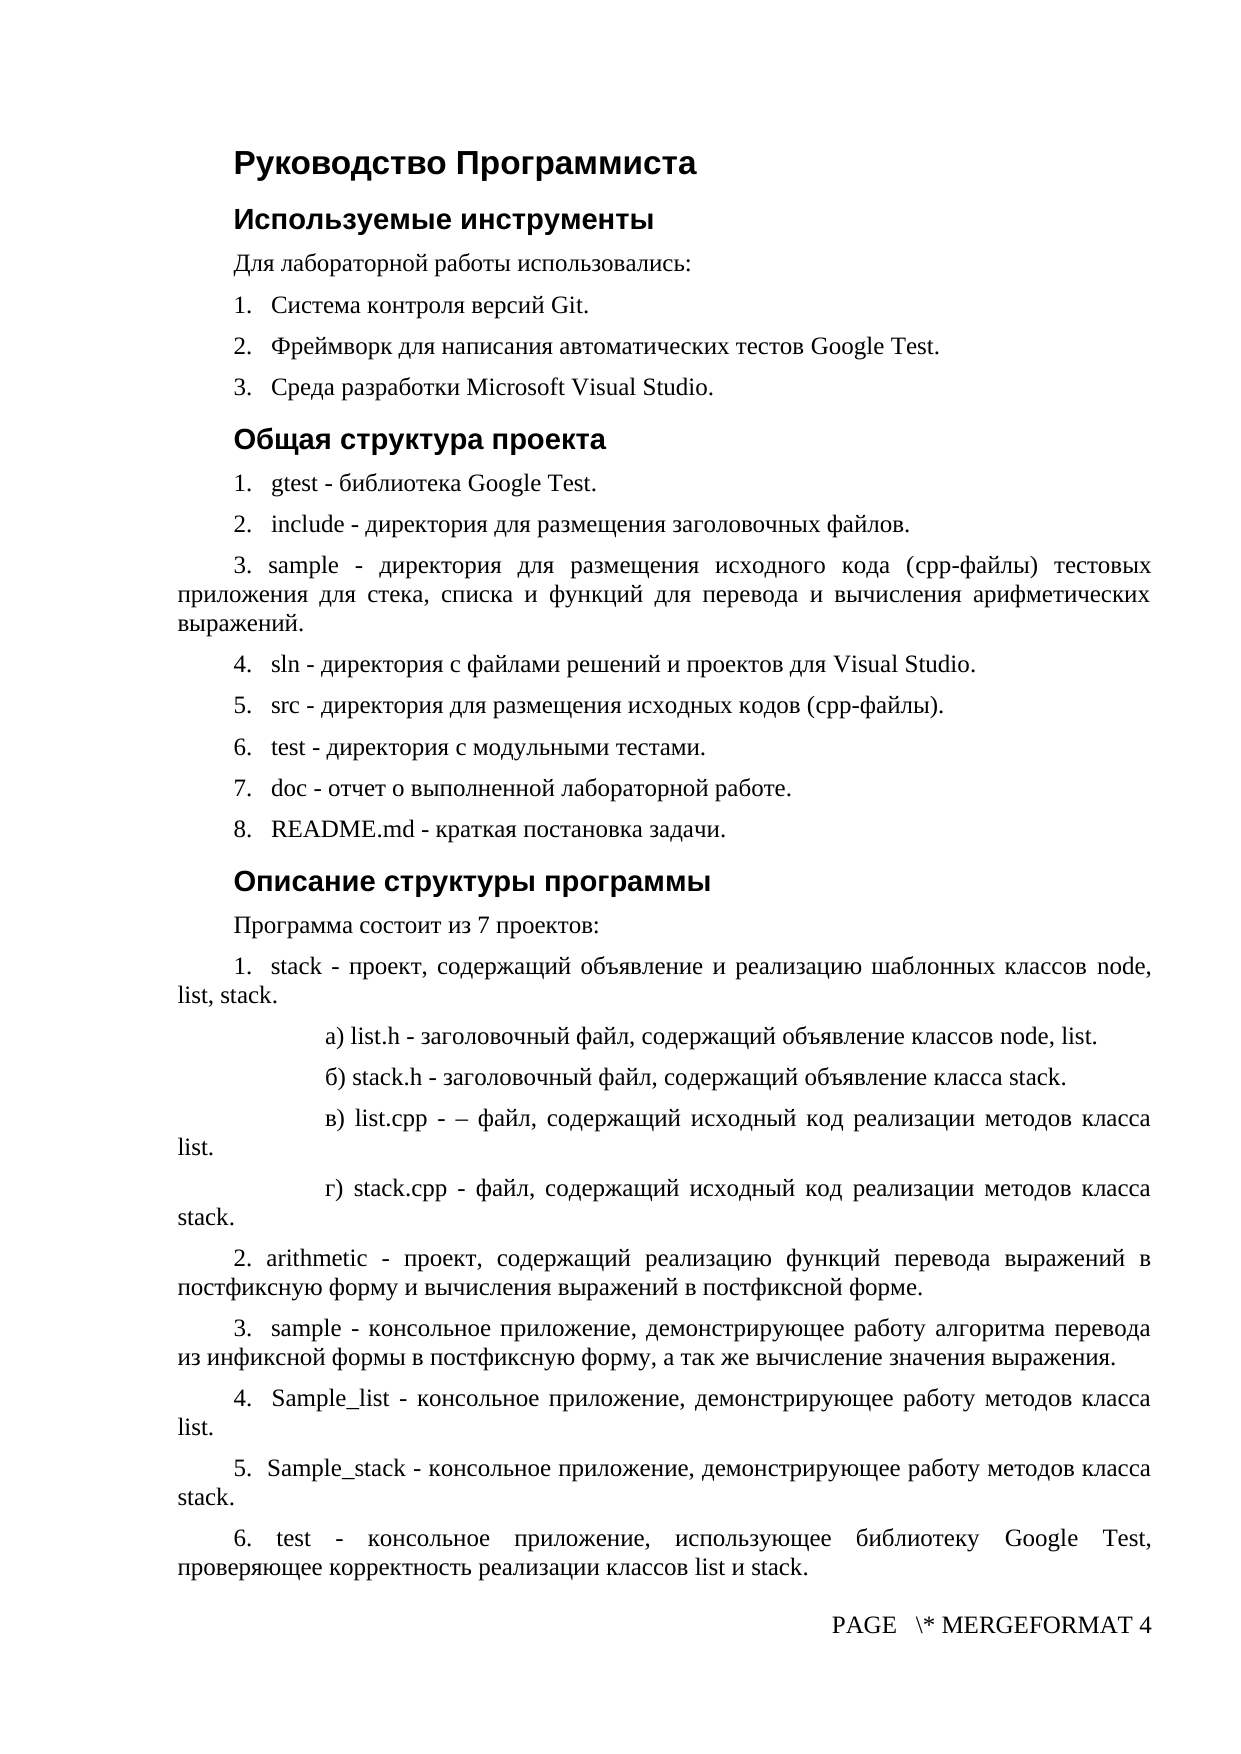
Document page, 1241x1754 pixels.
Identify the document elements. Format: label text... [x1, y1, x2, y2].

text a) list.h - заголовочный файл, содержащий объявление классов node, list. [177, 1021, 1152, 1050]
text 6. test - директория с модульными тестами. [177, 732, 1152, 760]
text 2. arithmetic - проект, содержащий реализацию функций перевода выражений в постфиксную форму и вычисления выражений в постфиксной форме. [177, 1243, 1152, 1301]
text 3. sample - консольное приложение, демонстрирующее работу алгоритма перевода из инфиксной формы в постфиксную форму, а так же вычисление значения выражения. [177, 1313, 1152, 1371]
text г) stack.cpp - файл, содержащий исходный код реализации методов класса stack. [177, 1173, 1152, 1231]
subtitle Используемые инструменты [177, 202, 1152, 236]
text 7. doc - отчет о выполненной лабораторной работе. [177, 773, 1152, 802]
text Для лабораторной работы использовались: [177, 248, 1152, 277]
text 4. Sample_list - консольное приложение, демонстрирующее работу методов класса list. [177, 1383, 1152, 1441]
text 2. include - директория для размещения заголовочных файлов. [177, 509, 1152, 538]
text 6. test - консольное приложение, использующее библиотеку Google Test, проверяющее корректность реализации классов list и stack. [177, 1523, 1152, 1581]
text 5. src - директория для размещения исходных кодов (cpp-файлы). [177, 690, 1152, 719]
subtitle Руководство Программиста [177, 143, 1152, 182]
text 3. sample - директория для размещения исходного кода (cpp-файлы) тестовых приложения для стека, списка и функций для перевода и вычисления арифметических выражений. [177, 550, 1152, 637]
subtitle Общая структура проекта [177, 422, 1152, 455]
text 1. gtest - библиотека Google Test. [177, 468, 1152, 497]
text 8. README.md - краткая постановка задачи. [177, 814, 1152, 843]
text 1. stack - проект, содержащий объявление и реализацию шаблонных классов node, list, stack. [177, 951, 1152, 1008]
subtitle Описание структуры программы [177, 864, 1152, 897]
text 2. Фреймворк для написания автоматических тестов Google Test. [177, 331, 1152, 360]
text б) stack.h - заголовочный файл, содержащий объявление класса stack. [177, 1062, 1152, 1091]
text 4. sln - директория с файлами решений и проектов для Visual Studio. [177, 649, 1152, 678]
text 5. Sample_stack - консольное приложение, демонстрирующее работу методов класса stack. [177, 1453, 1152, 1511]
text 3. Среда разработки Microsoft Visual Studio. [177, 372, 1152, 401]
text в) list.cpp - – файл, содержащий исходный код реализации методов класса list. [177, 1103, 1152, 1161]
text Программа состоит из 7 проектов: [177, 910, 1152, 938]
text 1. Система контроля версий Git. [177, 290, 1152, 318]
